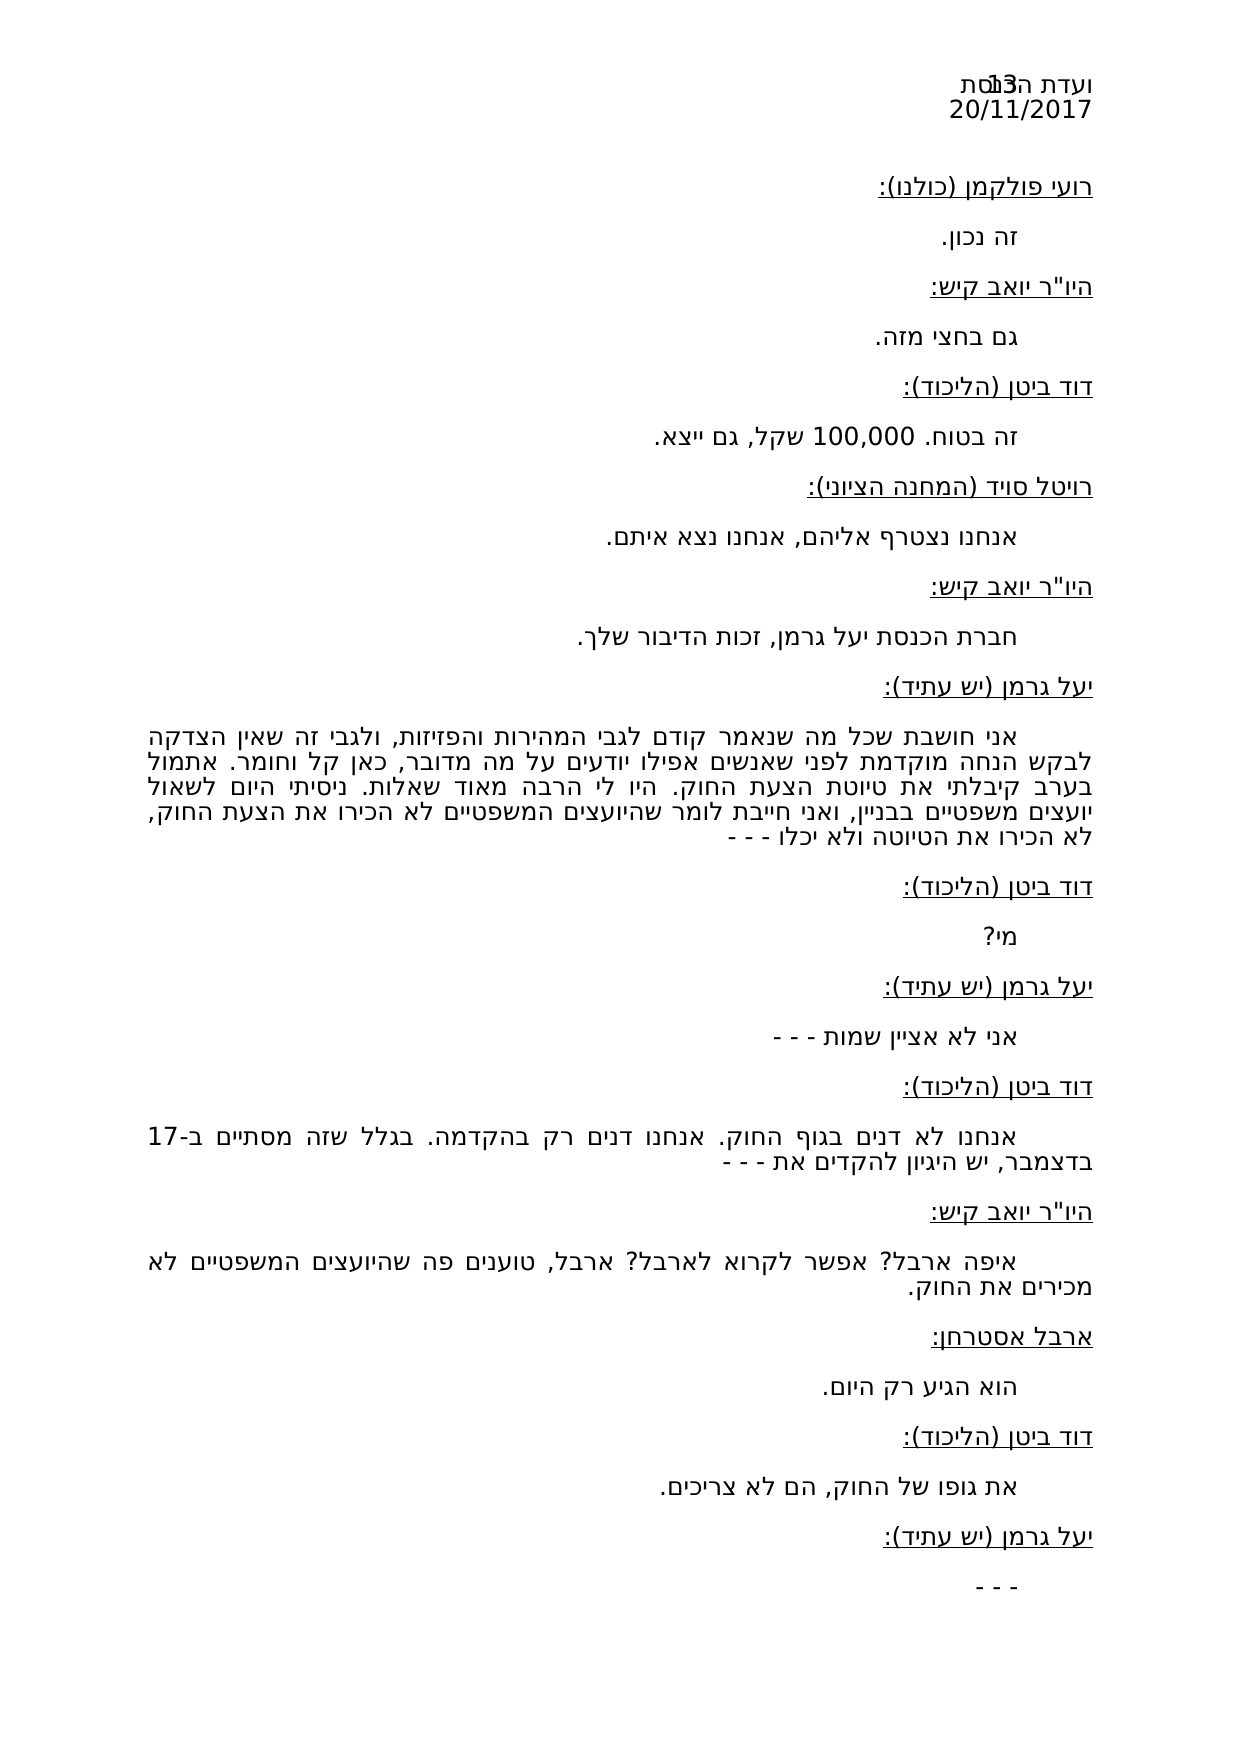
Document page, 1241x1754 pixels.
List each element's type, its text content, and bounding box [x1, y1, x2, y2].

text היו"ר יואב קיש: [147, 575, 1093, 600]
text אנחנו נצטרף אליהם, אנחנו נצא איתם. [147, 525, 1093, 550]
text דוד ביטן (הליכוד): [147, 1075, 1093, 1100]
text גם בחצי מזה. [147, 325, 1093, 350]
text את גופו של החוק, הם לא צריכים. [147, 1475, 1093, 1500]
text אני לא אציין שמות - - - [147, 1025, 1093, 1050]
text דוד ביטן (הליכוד): [147, 875, 1093, 900]
text אנחנו לא דנים בגוף החוק. אנחנו דנים רק בהקדמה. בגלל שזה מסתיים ב-17 בדצמבר, יש היגיון להקדים את - - - [147, 1125, 1093, 1175]
text יעל גרמן (יש עתיד): [147, 1525, 1093, 1550]
text דוד ביטן (הליכוד): [147, 375, 1093, 400]
text - - - [147, 1575, 1093, 1600]
text זה בטוח. 100,000 שקל, גם ייצא. [147, 425, 1093, 450]
text רועי פולקמן (כולנו): [147, 175, 1093, 200]
text ארבל אסטרחן: [147, 1325, 1093, 1350]
text הוא הגיע רק היום. [147, 1375, 1093, 1400]
text יעל גרמן (יש עתיד): [147, 675, 1093, 700]
text דוד ביטן (הליכוד): [147, 1425, 1093, 1450]
text היו"ר יואב קיש: [147, 275, 1093, 300]
text איפה ארבל? אפשר לקרוא לארבל? ארבל, טוענים פה שהיועצים המשפטיים לא מכירים את החוק. [147, 1250, 1093, 1300]
text היו"ר יואב קיש: [147, 1200, 1093, 1225]
text רויטל סויד (המחנה הציוני): [147, 475, 1093, 500]
text זה נכון. [147, 225, 1093, 250]
text אני חושבת שכל מה שנאמר קודם לגבי המהירות והפזיזות, ולגבי זה שאין הצדקה לבקש הנחה מוקדמת לפני שאנשים אפילו יודעים על מה מדובר, כאן קל וחומר. אתמול בערב קיבלתי את טיוטת הצעת החוק. היו לי הרבה מאוד שאלות. ניסיתי היום לשאול יועצים משפטיים בבניין, ואני חייבת לומר שהיועצים המשפטיים לא הכירו את הצעת החוק, לא הכירו את הטיוטה ולא יכלו - - - [147, 725, 1093, 850]
text יעל גרמן (יש עתיד): [147, 975, 1093, 1000]
text חברת הכנסת יעל גרמן, זכות הדיבור שלך. [147, 625, 1093, 650]
text מי? [147, 925, 1093, 950]
